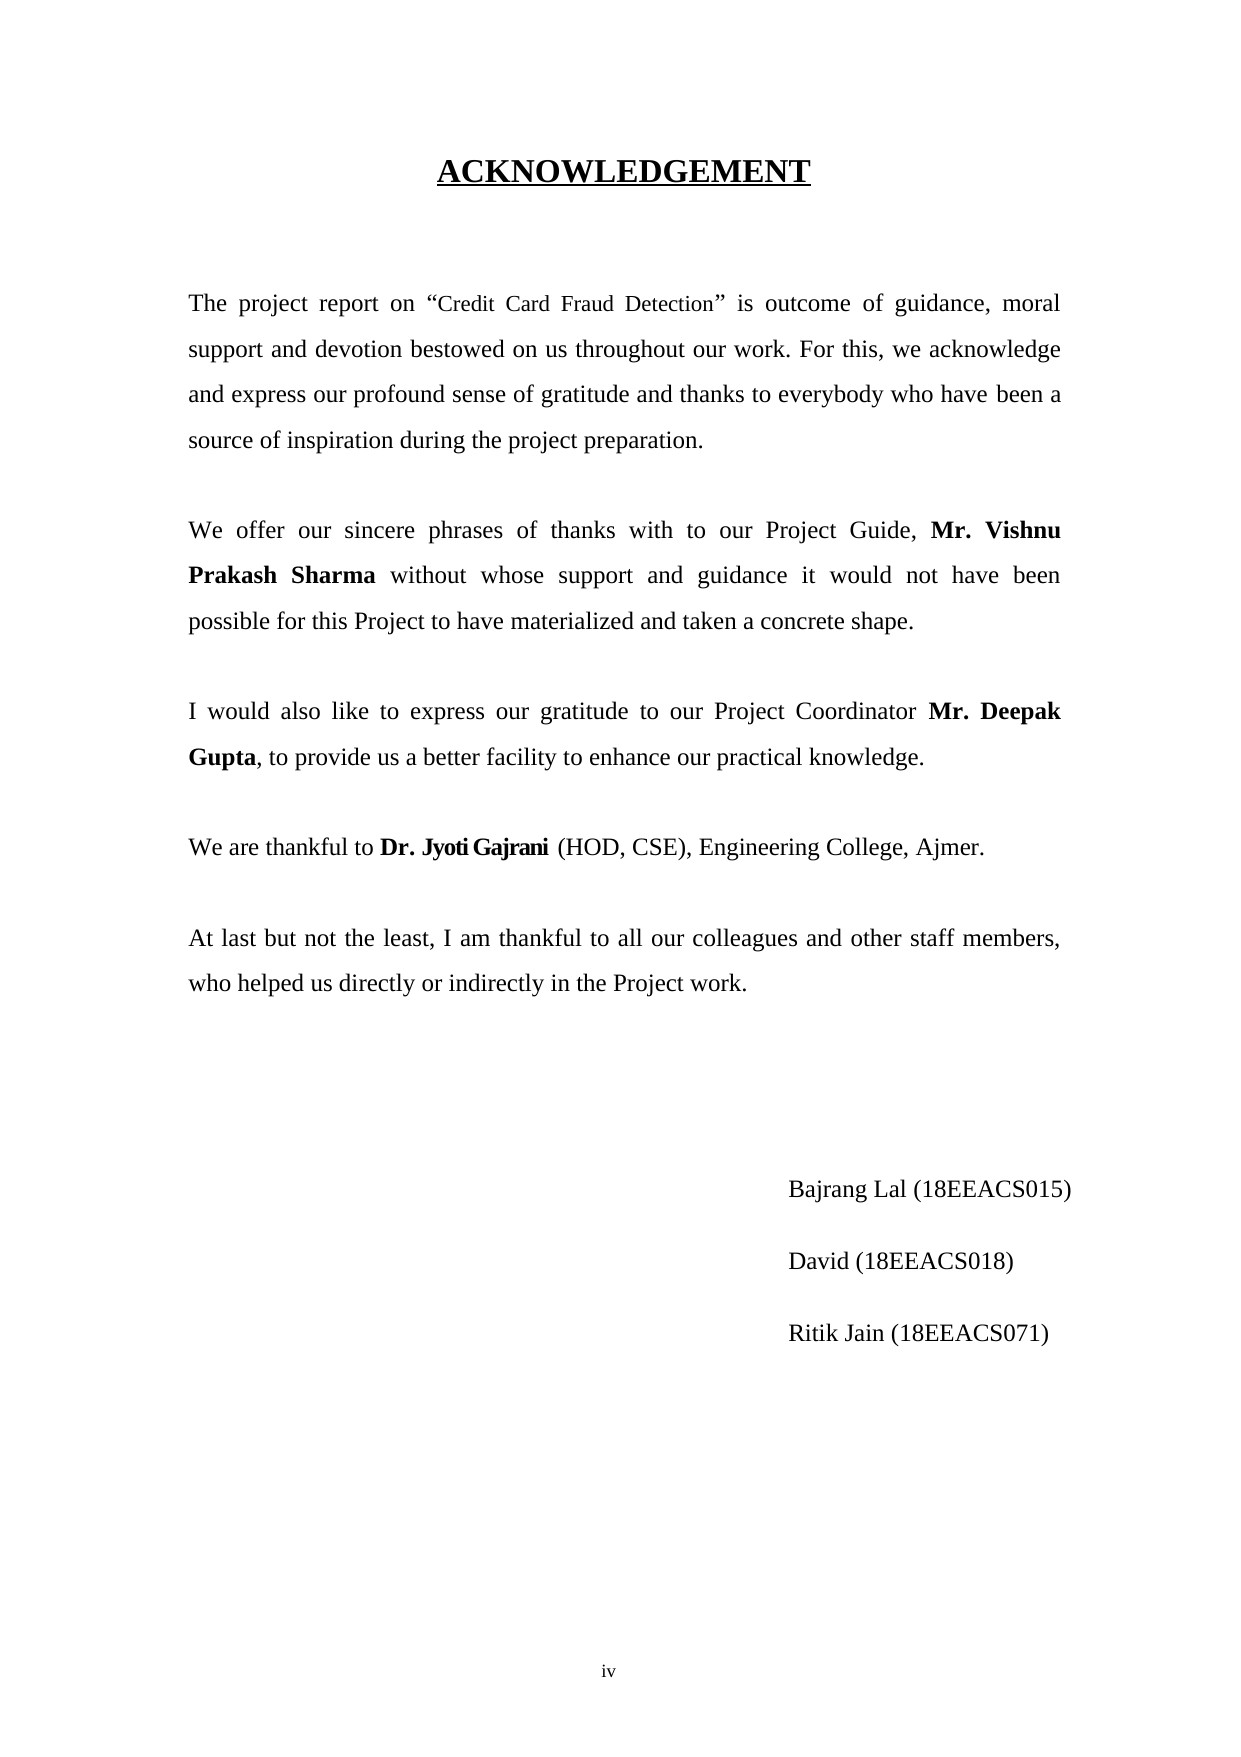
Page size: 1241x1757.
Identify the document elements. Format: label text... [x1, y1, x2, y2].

text David (18EEACS018) [788, 1246, 1140, 1275]
text I would also like to express our gratitude to our Project Coordinator Mr. Deepak Gupta, to provide us a better facility to enhance our practical knowledge. [188, 696, 1061, 771]
text The project report on “Credit Card Fraud Detection” is outcome of guidance, moral support and devotion bestowed on us throughout our work. For this, we acknowledge and express our profound sense of gratitude and thanks to everybody who have been a source of inspiration during the project preparation. [188, 288, 1061, 453]
text Ritik Jain (18EEACS071) [788, 1318, 1140, 1346]
subtitle ACKNOWLEDGEMENT [231, 151, 1016, 189]
text At last but not the least, I am thankful to all our colleagues and other staff members, who helped us directly or indirectly in the Project work. [188, 923, 1061, 997]
text We are thankful to Dr. Jyoti Gajrani (HOD, CSE), Engineering College, Ajmer. [188, 832, 1140, 861]
text We offer our sincere phrases of thanks with to our Project Guide, Mr. Vishnu Prakash Sharma without whose support and guidance it would not have been possible for this Project to have materialized and taken a concrete shape. [188, 515, 1061, 634]
text Bajrang Lal (18EEACS015) [788, 1174, 1140, 1203]
